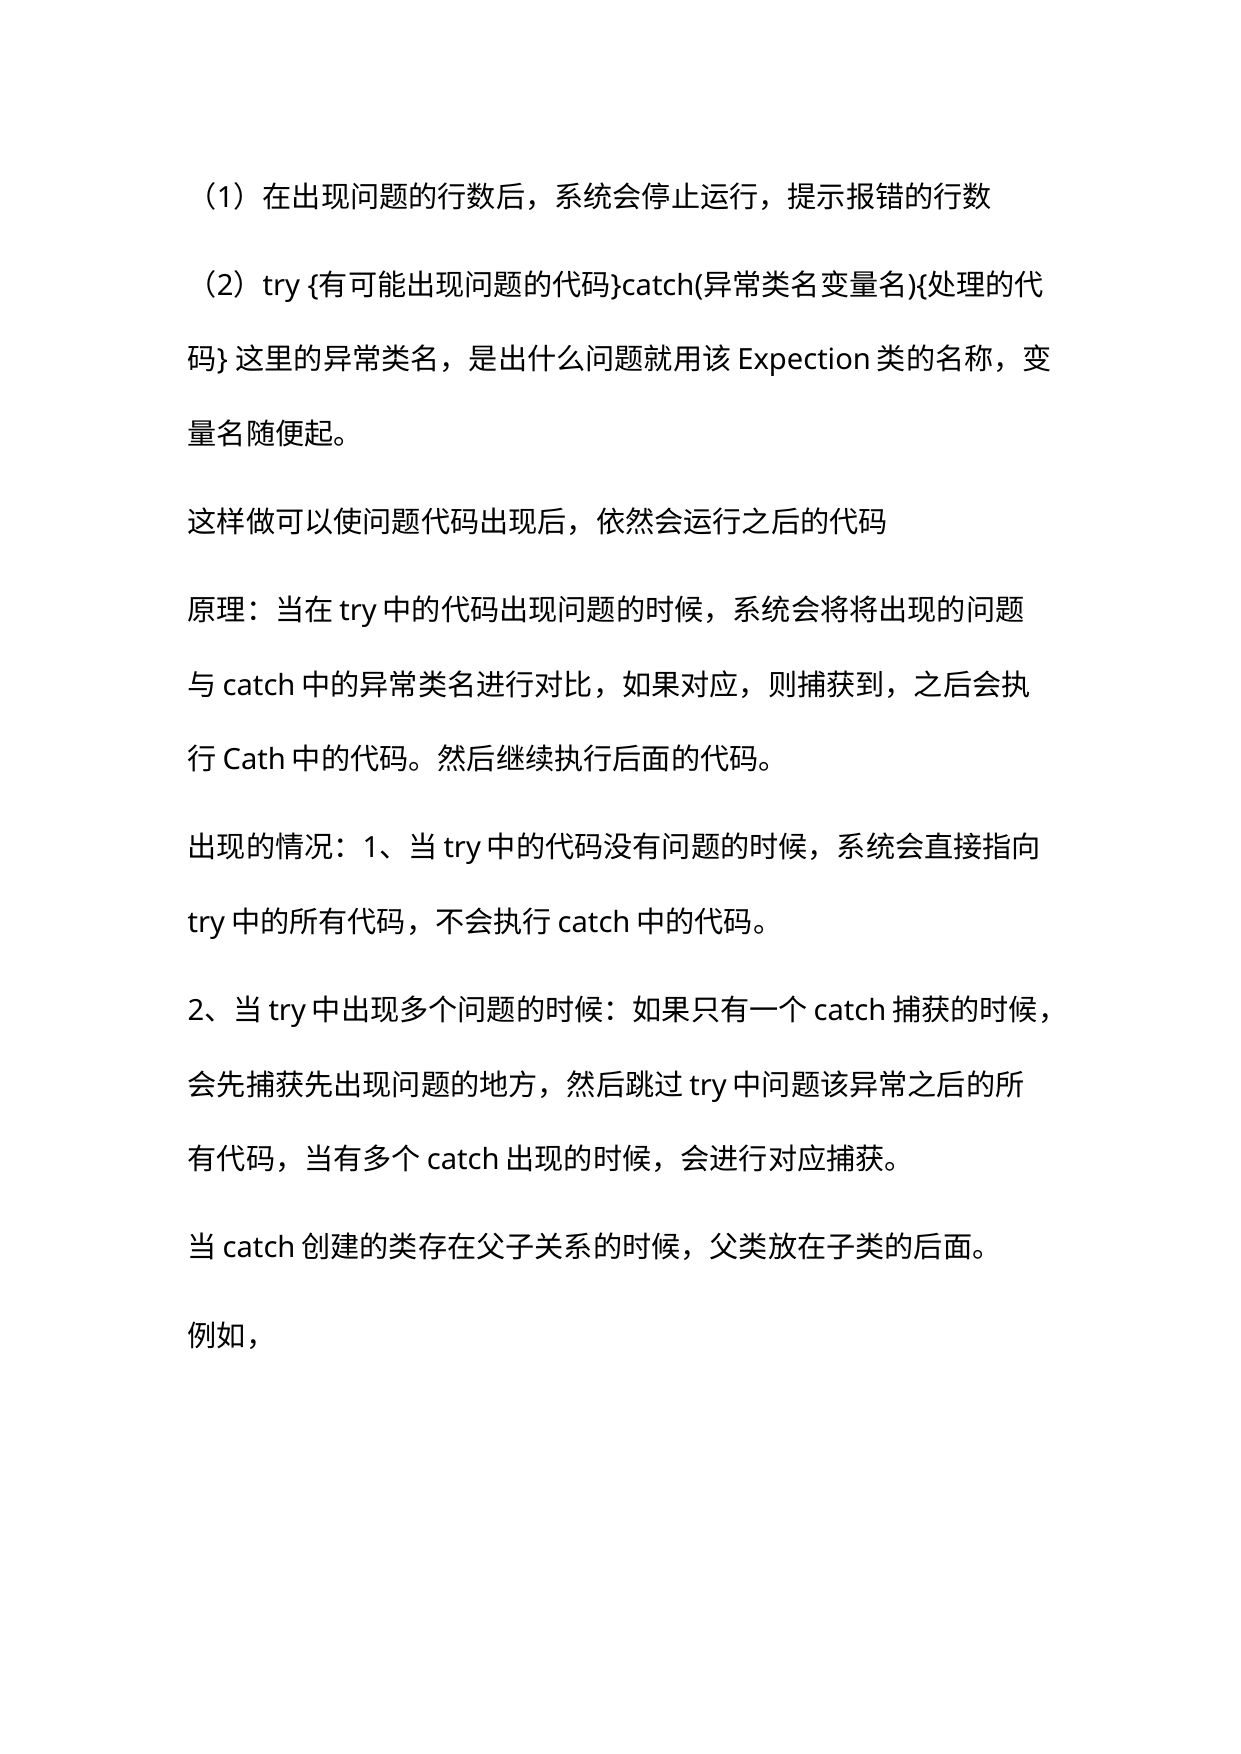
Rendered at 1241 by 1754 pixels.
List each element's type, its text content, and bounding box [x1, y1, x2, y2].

text 出现的情况：1、当try中的代码没有问题的时候，系统会直接指向try中的所有代码，不会执行catch中的代码。 [187, 813, 1053, 952]
text 例如， [187, 1301, 1053, 1366]
text 这样做可以使问题代码出现后，依然会运行之后的代码 [187, 487, 1053, 552]
text 2、当try中出现多个问题的时候：如果只有一个catch捕获的时候，会先捕获先出现问题的地方，然后跳过try中问题该异常之后的所有代码，当有多个catch出现的时候，会进行对应捕获。 [187, 975, 1053, 1190]
text （1）在出现问题的行数后，系统会停止运行，提示报错的行数 [187, 162, 1053, 227]
text 原理：当在try中的代码出现问题的时候，系统会将将出现的问题与catch中的异常类名进行对比，如果对应，则捕获到，之后会执行Cath中的代码。然后继续执行后面的代码。 [187, 575, 1053, 789]
text （2）try {有可能出现问题的代码}catch(异常类名变量名){处理的代码} 这里的异常类名，是出什么问题就用该Expection类的名称，变量名随便起。 [187, 250, 1053, 464]
text 当catch创建的类存在父子关系的时候，父类放在子类的后面。 [187, 1213, 1053, 1278]
